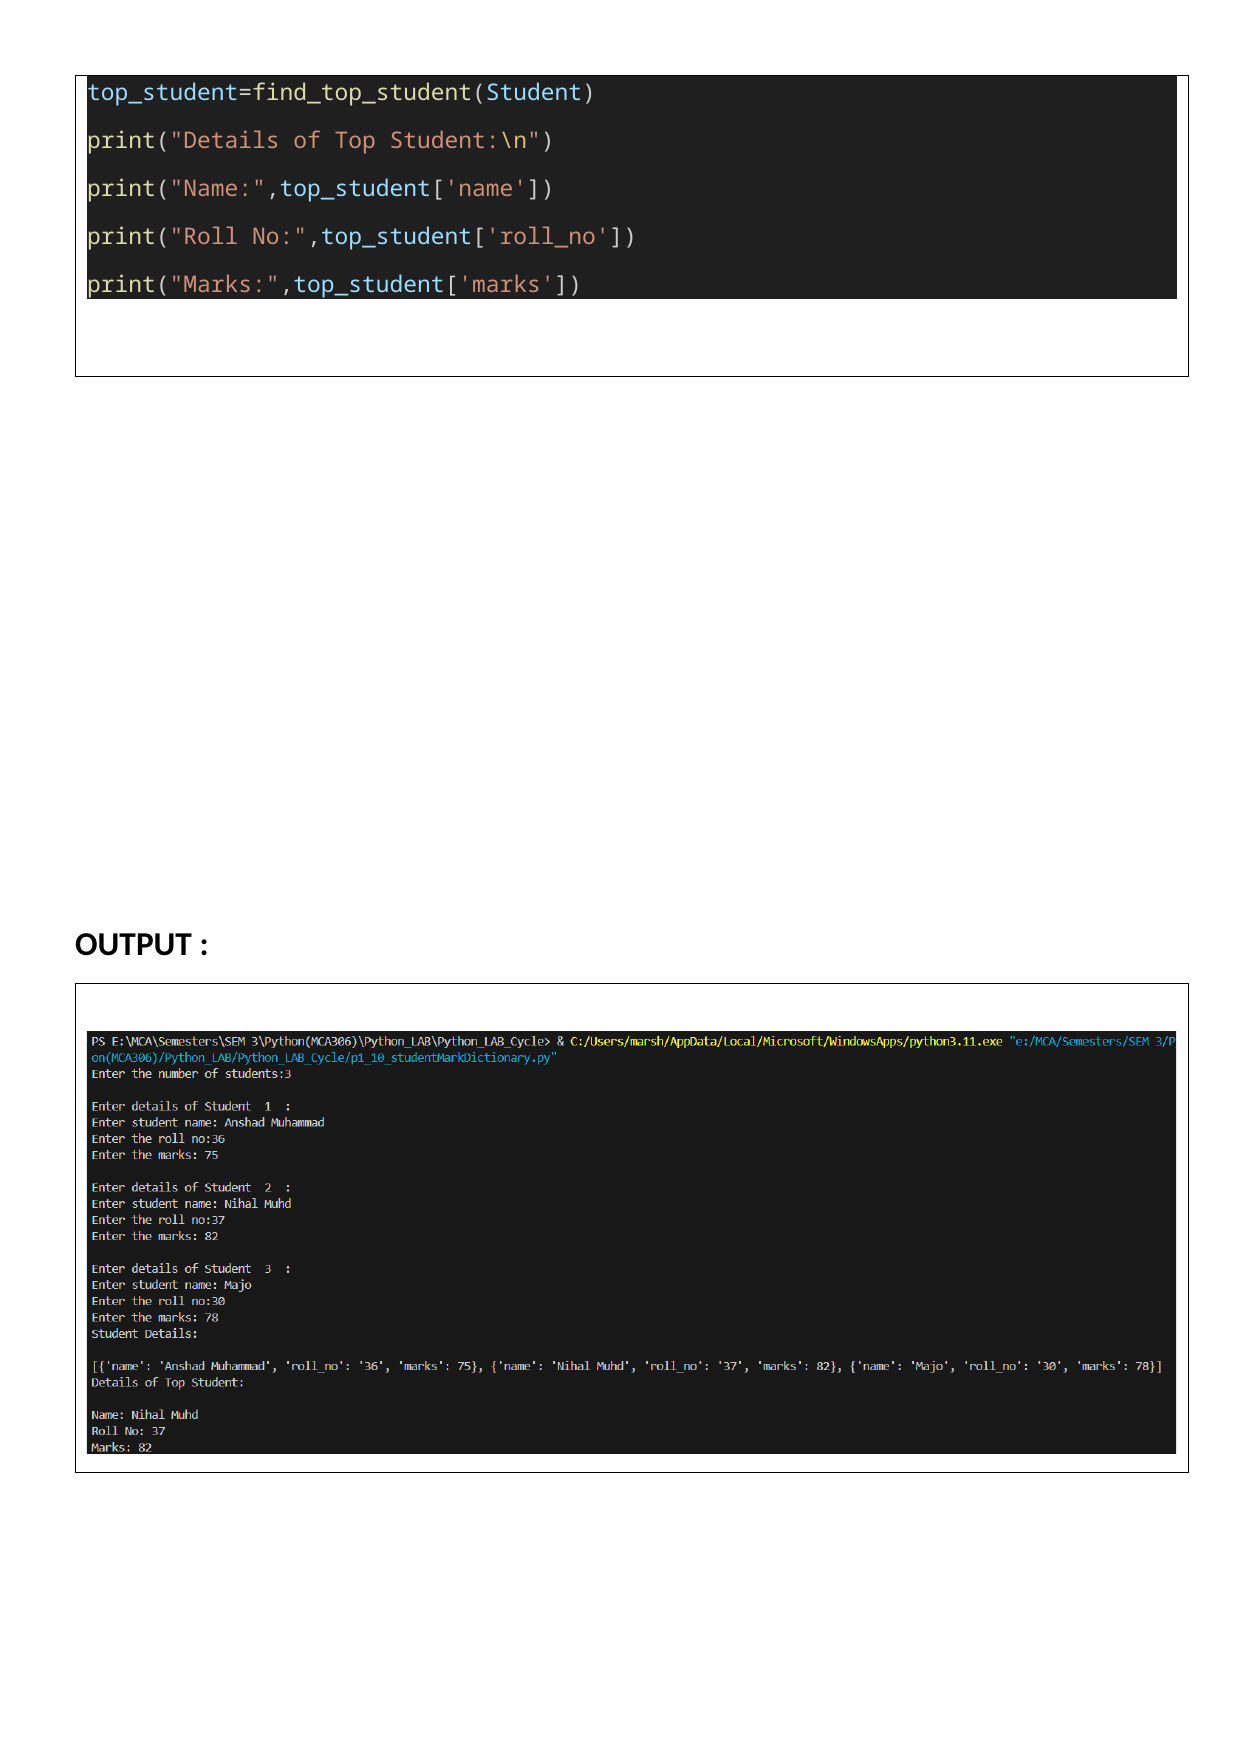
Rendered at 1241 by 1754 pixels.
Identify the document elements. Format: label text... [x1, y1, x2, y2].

picture [86, 1031, 1177, 1454]
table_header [76, 76, 1188, 376]
table_header [76, 984, 1188, 1472]
text OUTPUT : [75, 923, 1165, 963]
